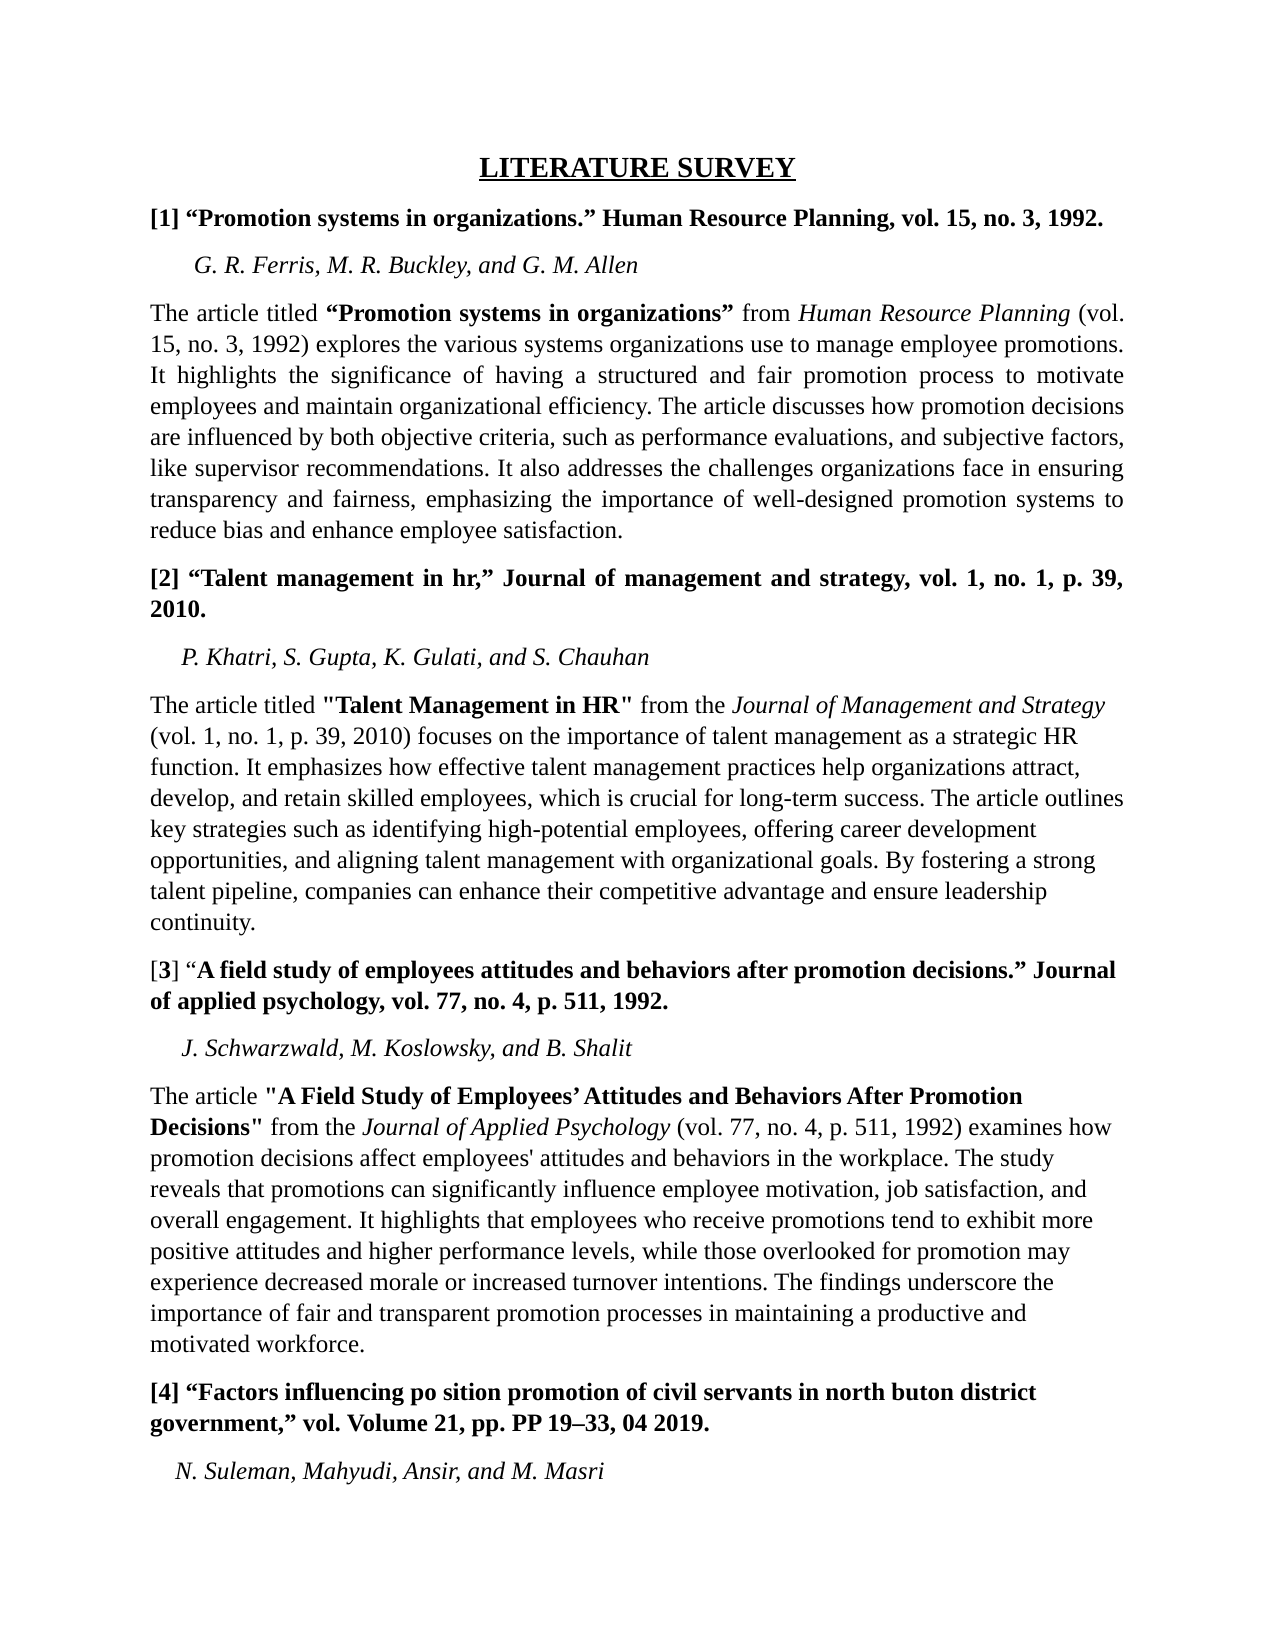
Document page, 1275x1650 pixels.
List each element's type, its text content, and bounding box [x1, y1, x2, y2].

text LITERATURE SURVEY [150, 150, 1125, 183]
text The article "A Field Study of Employees’ Attitudes and Behaviors After Promotion Decisions" from the Journal of Applied Psychology (vol. 77, no. 4, p. 511, 1992) examines how promotion decisions affect employees' attitudes and behaviors in the workplace. The study reveals that promotions can significantly influence employee motivation, job satisfaction, and overall engagement. It highlights that employees who receive promotions tend to exhibit more positive attitudes and higher performance levels, while those overlooked for promotion may experience decreased morale or increased turnover intentions. The findings underscore the importance of fair and transparent promotion processes in maintaining a productive and motivated workforce. [150, 1081, 1125, 1358]
text N. Suleman, Mahyudi, Ansir, and M. Masri [150, 1456, 1125, 1485]
text J. Schwarzwald, M. Koslowsky, and B. Shalit [150, 1033, 1125, 1062]
text P. Khatri, S. Gupta, K. Gulati, and S. Chauhan [150, 642, 1125, 671]
text [3] “A field study of employees attitudes and behaviors after promotion decisions.” Journal of applied psychology, vol. 77, no. 4, p. 511, 1992. [150, 955, 1125, 1014]
text G. R. Ferris, M. R. Buckley, and G. M. Allen [150, 251, 1125, 279]
text [4] “Factors influencing po sition promotion of civil servants in north buton district government,” vol. Volume 21, pp. PP 19–33, 04 2019. [150, 1377, 1125, 1437]
text The article titled "Talent Management in HR" from the Journal of Management and Strategy (vol. 1, no. 1, p. 39, 2010) focuses on the importance of talent management as a strategic HR function. It emphasizes how effective talent management practices help organizations attract, develop, and retain skilled employees, which is crucial for long-term success. The article outlines key strategies such as identifying high-potential employees, offering career development opportunities, and aligning talent management with organizational goals. By fostering a strong talent pipeline, companies can enhance their competitive advantage and ensure leadership continuity. [150, 690, 1125, 936]
text [2] “Talent management in hr,” Journal of management and strategy, vol. 1, no. 1, p. 39, 2010. [150, 563, 1125, 623]
text The article titled “Promotion systems in organizations” from Human Resource Planning (vol. 15, no. 3, 1992) explores the various systems organizations use to manage employee promotions. It highlights the significance of having a structured and fair promotion process to motivate employees and maintain organizational efficiency. The article discusses how promotion decisions are influenced by both objective criteria, such as performance evaluations, and subjective factors, like supervisor recommendations. It also addresses the challenges organizations face in ensuring transparency and fairness, emphasizing the importance of well-designed promotion systems to reduce bias and enhance employee satisfaction.Top of Form [150, 298, 1125, 544]
text [1] “Promotion systems in organizations.” Human Resource Planning, vol. 15, no. 3, 1992. [150, 203, 1125, 232]
